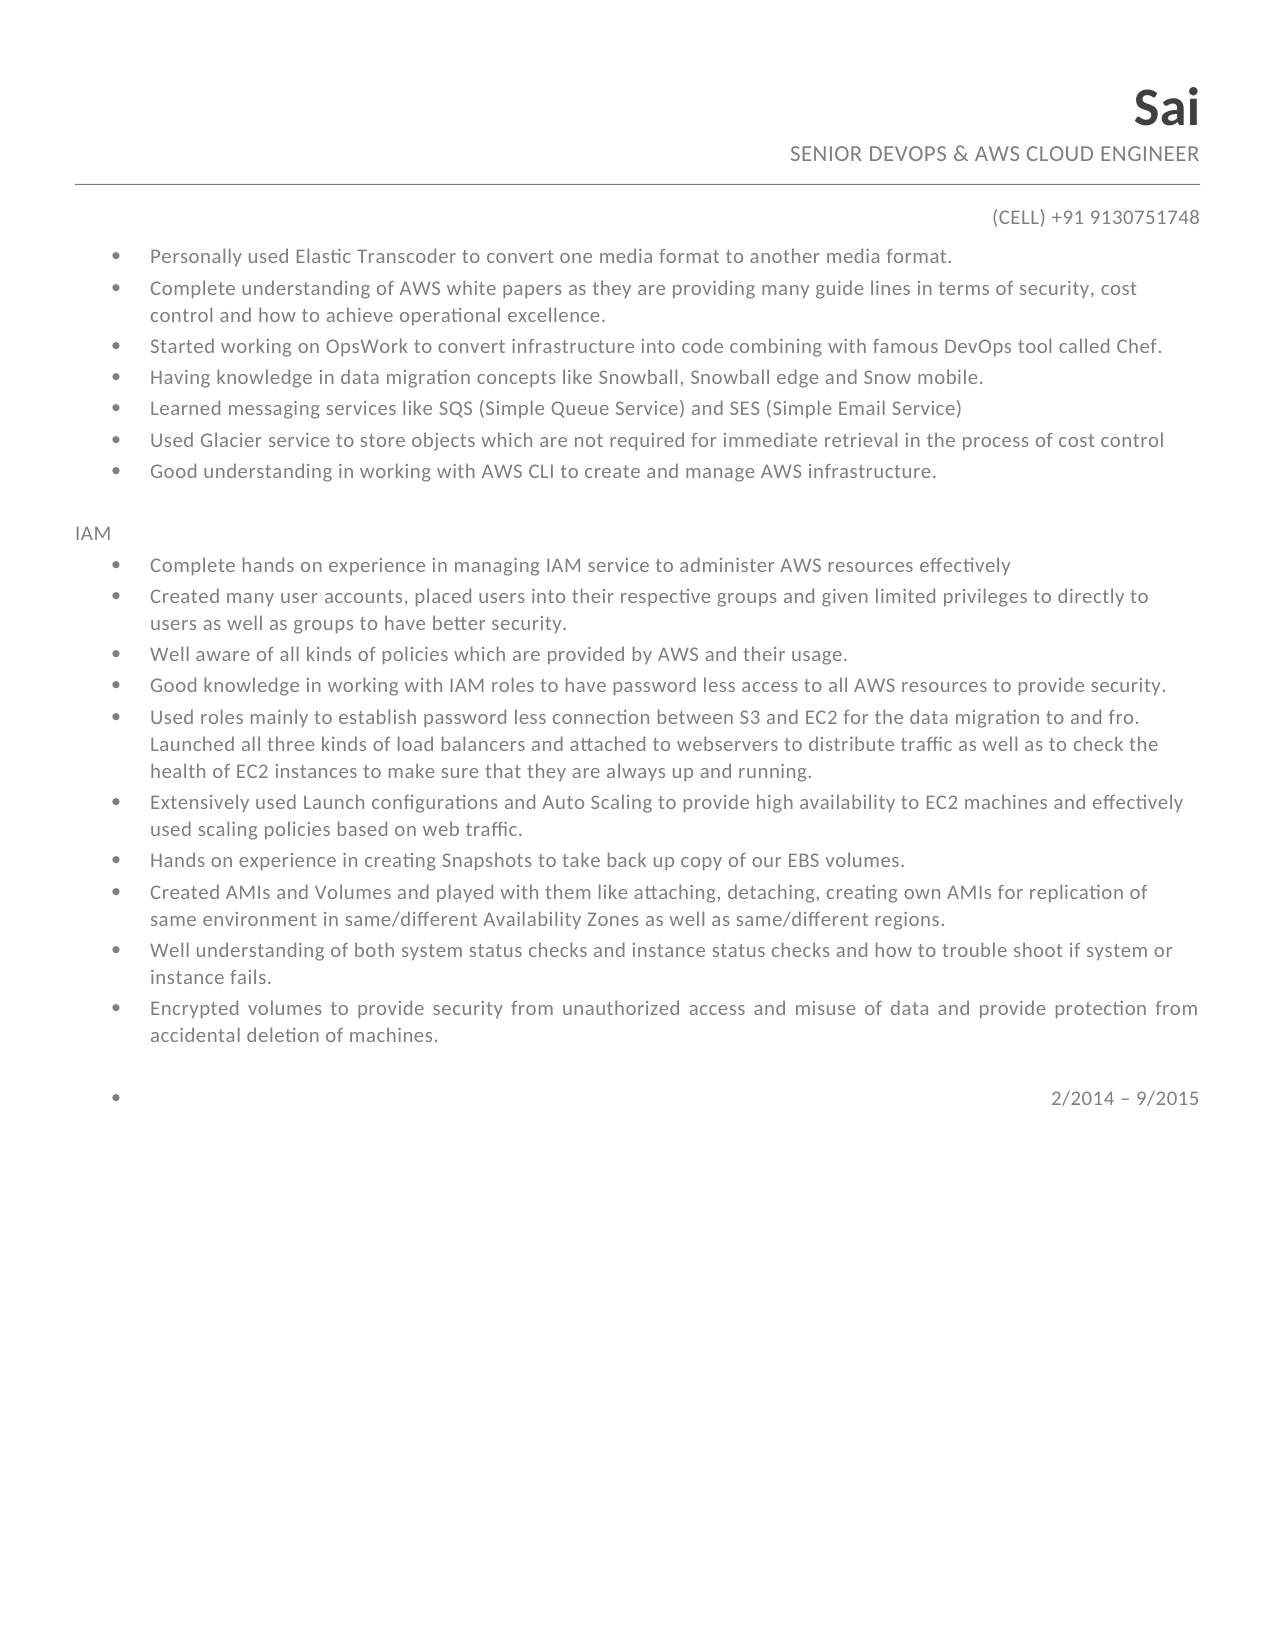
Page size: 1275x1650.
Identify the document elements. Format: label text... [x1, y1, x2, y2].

list Complete understanding of AWS white papers as they are providing many guide lines in terms of security, cost control and how to achieve operational excellence. [112, 273, 1200, 327]
list Well understanding of both system status checks and instance status checks and how to trouble shoot if system or instance fails. [112, 936, 1200, 990]
list Having knowledge in data migration concepts like Snowball, Snowball edge and Snow mobile. [112, 363, 1200, 390]
list Encrypted volumes to provide security from unauthorized access and misuse of data and provide protection from accidental deletion of machines. [112, 994, 1200, 1048]
list Complete hands on experience in managing IAM service to administer AWS resources effectively [112, 550, 1200, 577]
list Personally used Elastic Transcoder to convert one media format to another media format. [112, 242, 1200, 269]
list Well aware of all kinds of policies which are provided by AWS and their usage. [112, 640, 1200, 667]
list Good knowledge in working with IAM roles to have password less access to all AWS resources to provide security. [112, 671, 1200, 698]
list Good understanding in working with AWS CLI to create and manage AWS infrastructure. [112, 457, 1200, 484]
list Created many user accounts, placed users into their respective groups and given limited privileges to directly to users as well as groups to have better security. [112, 582, 1200, 636]
list Created AMIs and Volumes and played with them like attaching, detaching, creating own AMIs for replication of same environment in same/different Availability Zones as well as same/different regions. [112, 877, 1200, 932]
list Used Glacier service to store objects which are not required for immediate retrieval in the process of cost control [112, 425, 1200, 452]
list Learned messaging services like SQS (Simple Queue Service) and SES (Simple Email Service) [112, 394, 1200, 421]
list Started working on OpsWork to convert infrastructure into code combining with famous DevOps tool called Chef. [112, 332, 1200, 359]
list Extensively used Launch configurations and Auto Scaling to provide high availability to EC2 machines and effectively used scaling policies based on web traffic. [112, 788, 1200, 842]
list 2/2014 – 9/2015 [112, 1084, 1200, 1111]
text IAM [75, 519, 1200, 546]
list Used roles mainly to establish password less connection between S3 and EC2 for the data migration to and fro. Launched all three kinds of load balancers and attached to webservers to distribute traffic as well as to check the health of EC2 instances to make sure that they are always up and running. [112, 702, 1200, 784]
list Hands on experience in creating Snapshots to take back up copy of our EBS volumes. [112, 846, 1200, 873]
